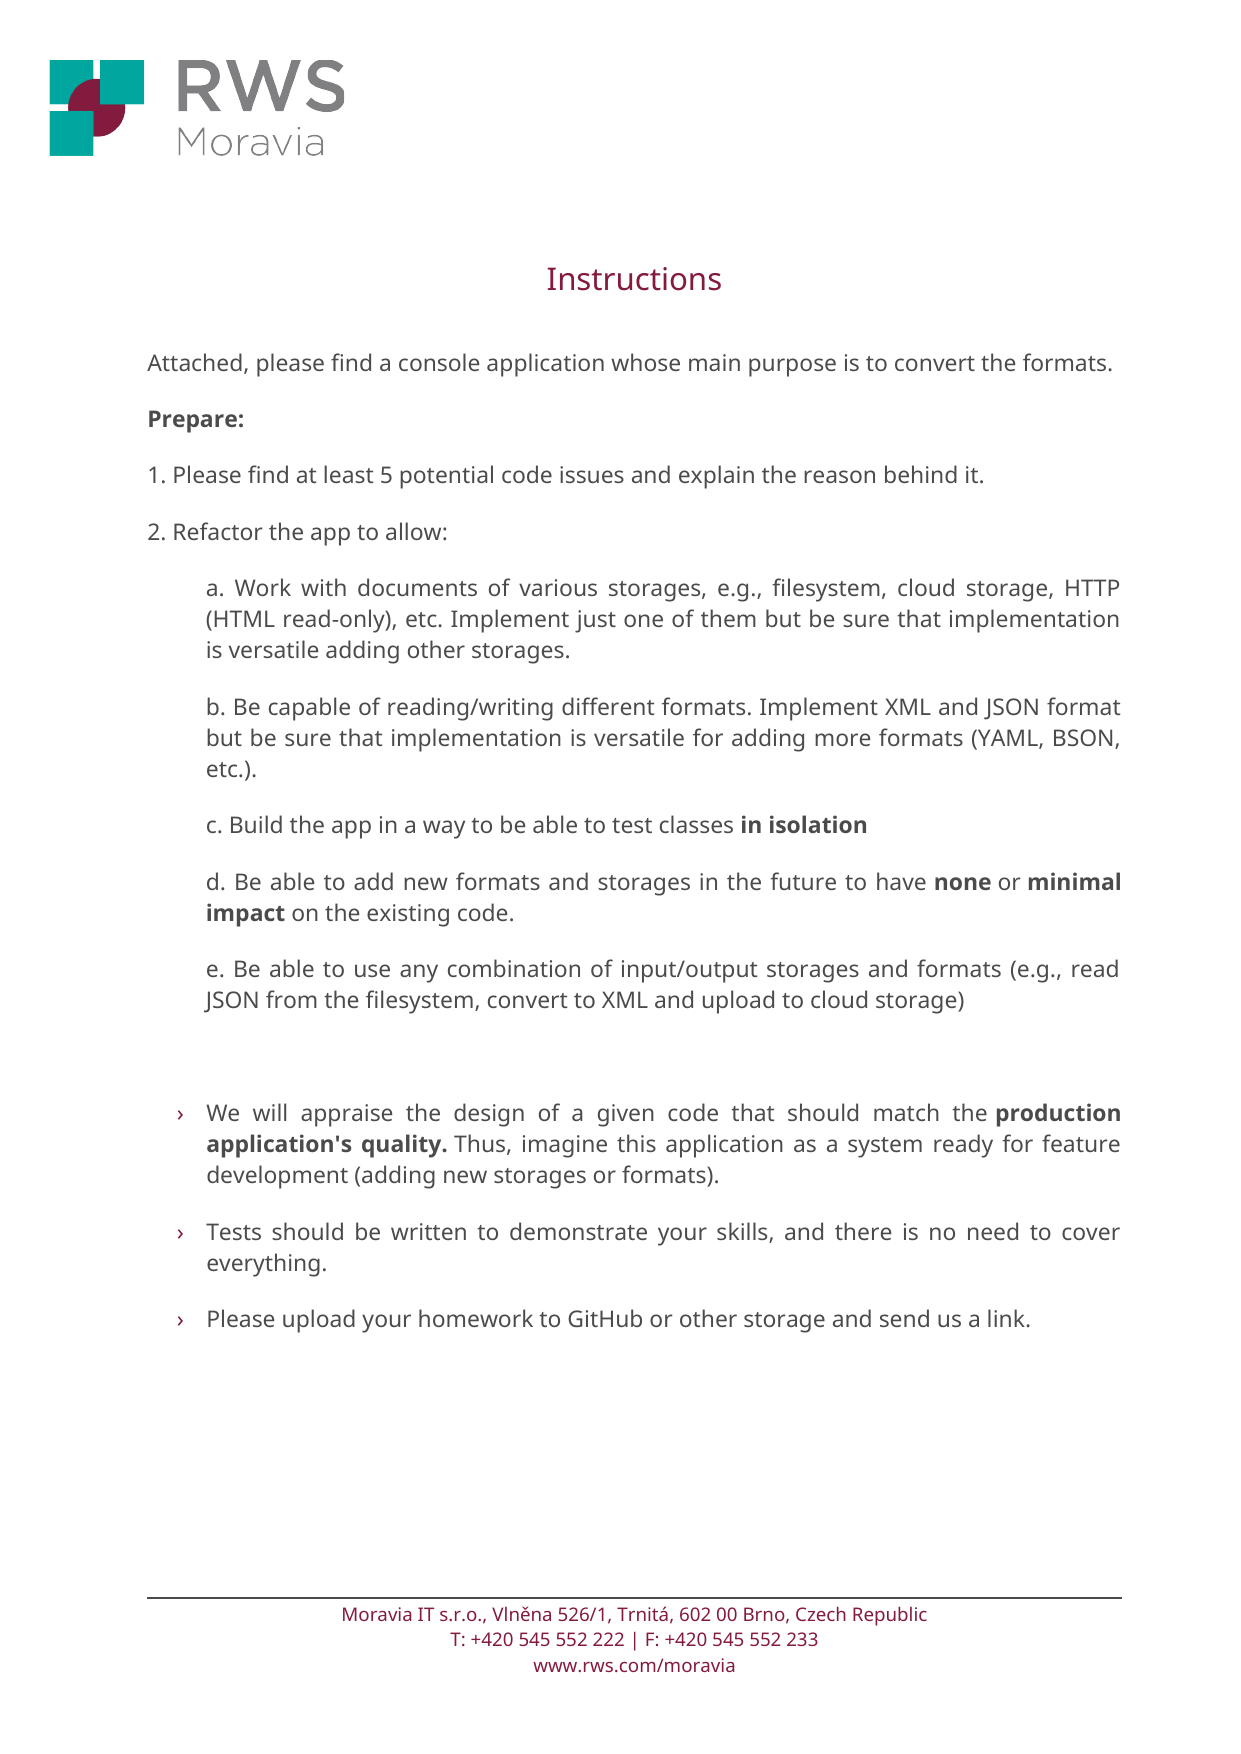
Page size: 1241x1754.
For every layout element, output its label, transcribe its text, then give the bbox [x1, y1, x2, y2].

text Please upload your homework to GitHub or other storage and send us a link. [177, 1303, 1122, 1334]
text Prepare: [147, 403, 1122, 434]
text 1. Please find at least 5 potential code issues and explain the reason behind it. [147, 459, 1122, 491]
text a. Work with documents of various storages, e.g., filesystem, cloud storage, HTTP (HTML read-only), etc. Implement just one of them but be sure that implementation is versatile adding other storages. [206, 572, 1122, 666]
picture [49, 60, 345, 162]
text d. Be able to add new formats and storages in the future to have none or minimal impact on the existing code. [206, 866, 1122, 928]
subtitle Instructions [147, 257, 1122, 299]
text 2. Refactor the app to allow: [147, 516, 1122, 547]
text b. Be capable of reading/writing different formats. Implement XML and JSON format but be sure that implementation is versatile for adding more formats (YAML, BSON, etc.). [206, 691, 1122, 784]
text Tests should be written to demonstrate your skills, and there is no need to cover everything. [177, 1216, 1122, 1278]
text c. Build the app in a way to be able to test classes in isolation [206, 809, 1122, 841]
text Attached, please find a console application whose main purpose is to convert the formats. [147, 347, 1122, 378]
text We will appraise the design of a given code that should match the production application's quality. Thus, imagine this application as a system ready for feature development (adding new storages or formats). [177, 1097, 1122, 1191]
text e. Be able to use any combination of input/output storages and formats (e.g., read JSON from the filesystem, convert to XML and upload to cloud storage) [206, 953, 1122, 1016]
